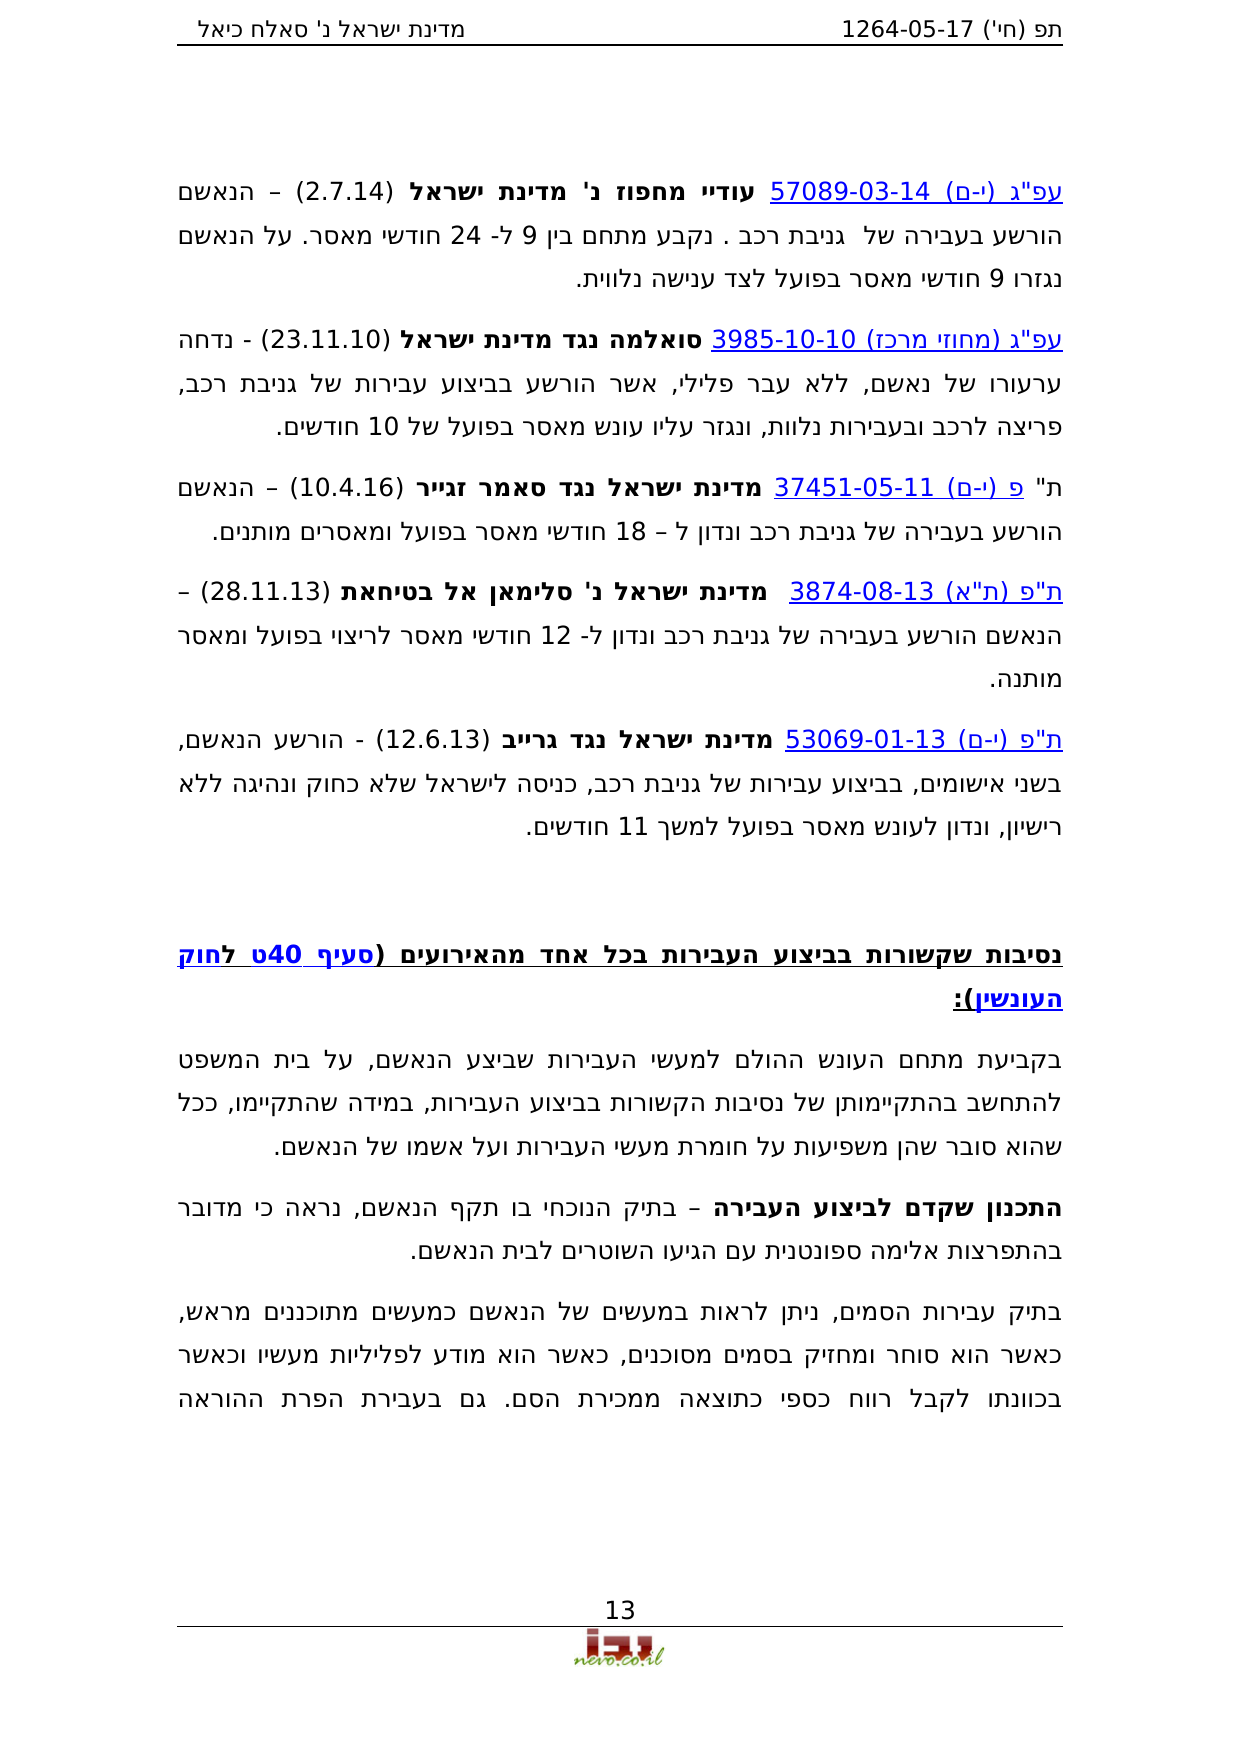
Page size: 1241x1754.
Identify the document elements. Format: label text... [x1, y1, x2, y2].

text ת"פ (י-ם) 53069-01-13 מדינת ישראל נגד גרייב (12.6.13) - הורשע הנאשם, בשני אישומים, בביצוע עבירות של גניבת רכב, כניסה לישראל שלא כחוק ונהיגה ללא רישיון, ונדון לעונש מאסר בפועל למשך 11 חודשים. [177, 725, 1063, 842]
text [177, 1297, 1063, 1414]
text התכנון שקדם לביצוע העבירה – בתיק הנוכחי בו תקף הנאשם, נראה כי מדובר בהתפרצות אלימה ספונטנית עם הגיעו השוטרים לבית הנאשם. [177, 1193, 1063, 1266]
text עפ"ג (י-ם) 57089-03-14 עודיי מחפוז נ' מדינת ישראל (2.7.14) – הנאשם הורשע בעבירה של גניבת רכב . נקבע מתחם בין 9 ל- 24 חודשי מאסר. על הנאשם נגזרו 9 חודשי מאסר בפועל לצד ענישה נלווית. [177, 177, 1063, 294]
picture [574, 1628, 666, 1667]
text ת" פ (י-ם) 37451-05-11 מדינת ישראל נגד סאמר זגייר (10.4.16) – הנאשם הורשע בעבירה של גניבת רכב ונדון ל – 18 חודשי מאסר בפועל ומאסרים מותנים. [177, 473, 1063, 546]
text ת"פ (ת"א) 3874-08-13‏ ‏ מדינת ישראל נ' סלימאן אל בטיחאת (28.11.13) – הנאשם הורשע בעבירה של גניבת רכב ונדון ל- 12 חודשי מאסר לריצוי בפועל ומאסר מותנה. [177, 577, 1063, 694]
text בקביעת מתחם העונש ההולם למעשי העבירות שביצע הנאשם, על בית המשפט להתחשב בהתקיימותן של נסיבות הקשורות בביצוע העבירות, במידה שהתקיימו, ככל שהוא סובר שהן משפיעות על חומרת מעשי העבירות ועל אשמו של הנאשם. [177, 1045, 1063, 1162]
text עפ"ג (מחוזי מרכז) 3985-10-10 סואלמה נגד מדינת ישראל (23.11.10) - נדחה ערעורו של נאשם, ללא עבר פלילי, אשר הורשע בביצוע עבירות של גניבת רכב, פריצה לרכב ובעבירות נלוות, ונגזר עליו עונש מאסר בפועל של 10 חודשים. [177, 325, 1063, 442]
text נסיבות שקשורות בביצוע העבירות בכל אחד מהאירועים (סעיף 40ט לחוק העונשין): [177, 967, 1063, 1014]
text נסיבות שקשורות בביצוע העבירות בכל אחד מהאירועים (סעיף 40ט לחוק העונשין): [177, 941, 1063, 966]
